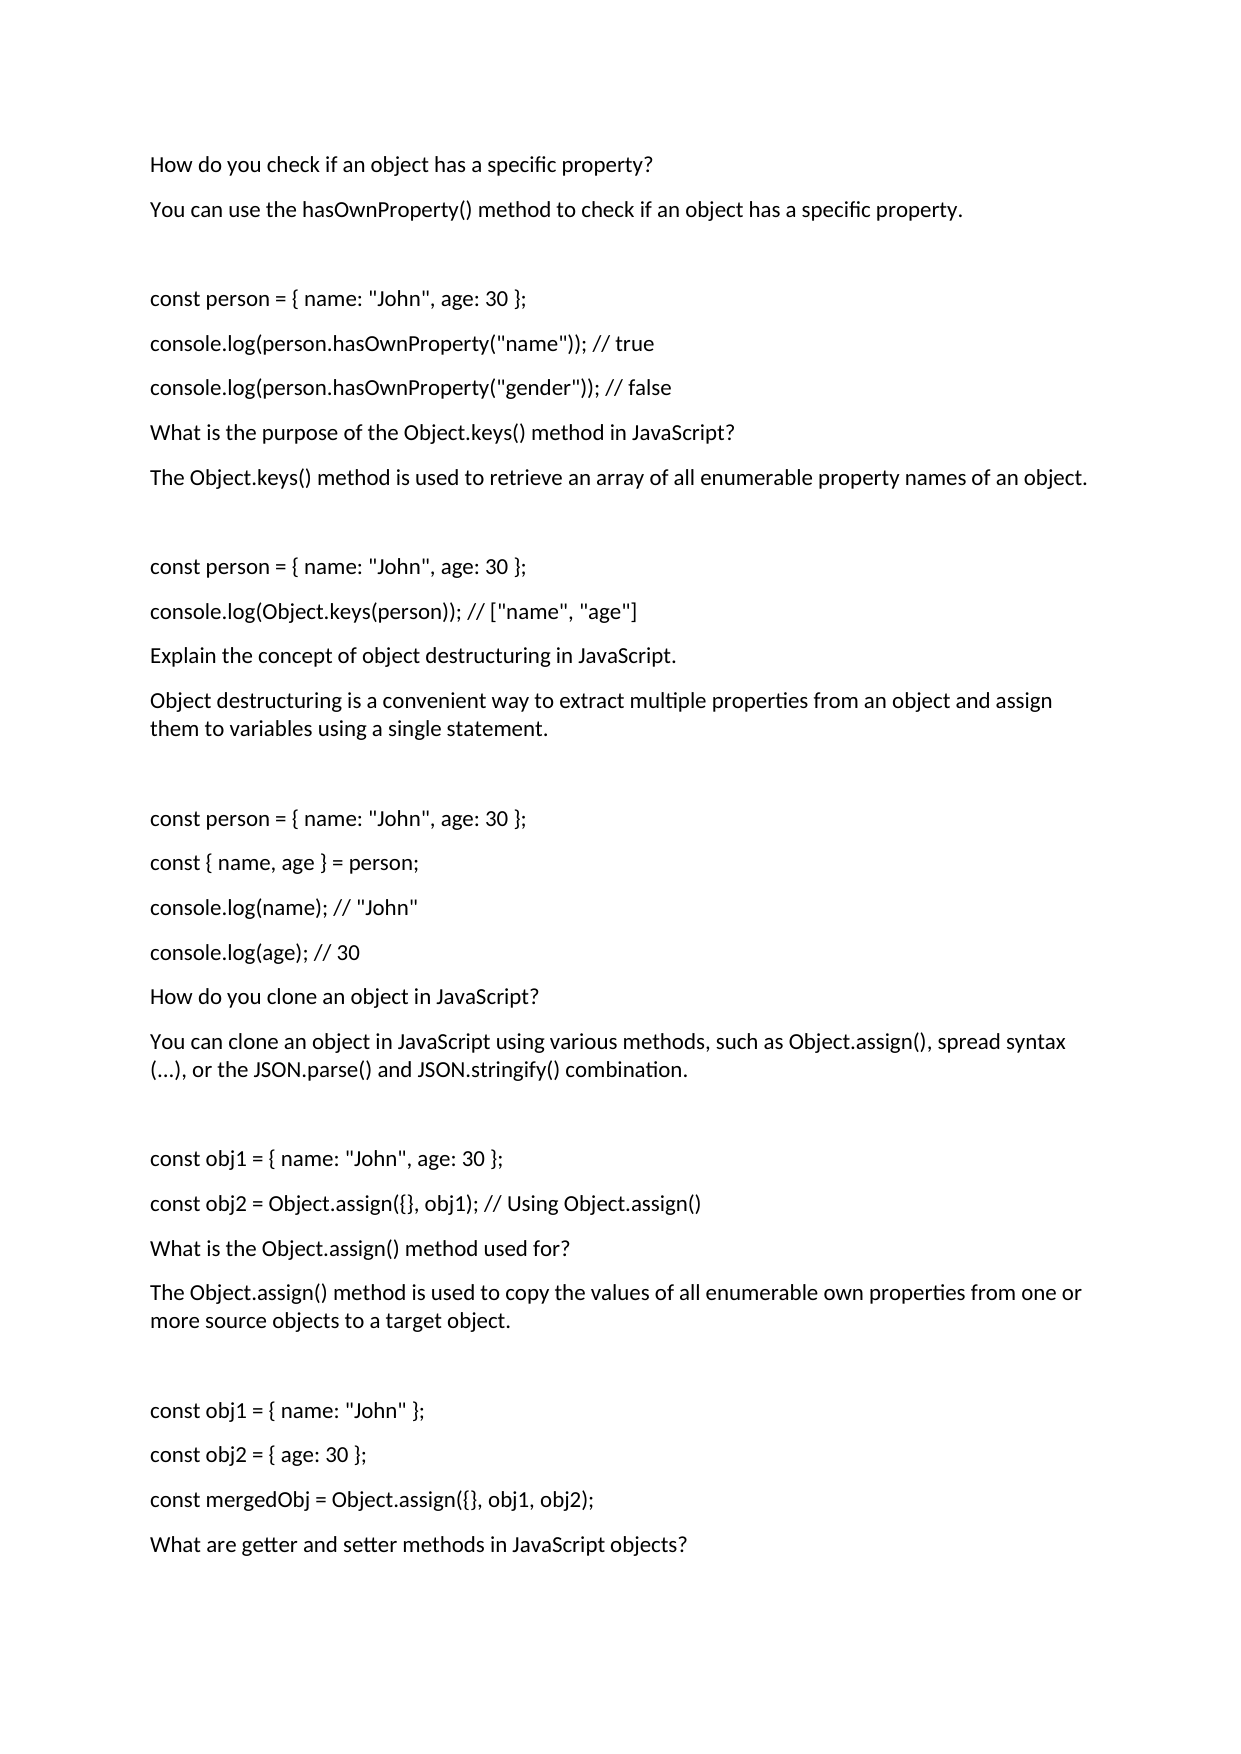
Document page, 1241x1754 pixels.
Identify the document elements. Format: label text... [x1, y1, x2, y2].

text How do you check if an object has a specific property? [150, 150, 1090, 178]
text const { name, age } = person; [150, 848, 1090, 876]
text console.log(person.hasOwnProperty("name")); // true [150, 329, 1090, 357]
text Object destructuring is a convenient way to extract multiple properties from an object and assign them to variables using a single statement. [150, 686, 1090, 742]
text const mergedObj = Object.assign({}, obj1, obj2); [150, 1485, 1090, 1513]
text The Object.assign() method is used to copy the values of all enumerable own properties from one or more source objects to a target object. [150, 1278, 1090, 1334]
text You can clone an object in JavaScript using various methods, such as Object.assign(), spread syntax (...), or the JSON.parse() and JSON.stringify() combination. [150, 1027, 1090, 1083]
text What is the purpose of the Object.keys() method in JavaScript? [150, 418, 1090, 446]
text What is the Object.assign() method used for? [150, 1234, 1090, 1262]
text const obj1 = { name: "John", age: 30 }; [150, 1144, 1090, 1172]
text const obj2 = { age: 30 }; [150, 1441, 1090, 1469]
text What are getter and setter methods in JavaScript objects? [150, 1530, 1090, 1558]
text console.log(name); // "John" [150, 893, 1090, 921]
text const obj2 = Object.assign({}, obj1); // Using Object.assign() [150, 1189, 1090, 1217]
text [150, 284, 1090, 312]
text const obj1 = { name: "John" }; [150, 1396, 1090, 1424]
text console.log(age); // 30 [150, 938, 1090, 966]
text const person = { name: "John", age: 30 }; [150, 804, 1090, 832]
text console.log(Object.keys(person)); // ["name", "age"] [150, 597, 1090, 625]
text The Object.keys() method is used to retrieve an array of all enumerable property names of an object. [150, 463, 1090, 491]
text You can use the hasOwnProperty() method to check if an object has a specific property. [150, 195, 1090, 223]
text Explain the concept of object destructuring in JavaScript. [150, 642, 1090, 669]
text const person = { name: "John", age: 30 }; [150, 552, 1090, 580]
text console.log(person.hasOwnProperty("gender")); // false [150, 373, 1090, 401]
text How do you clone an object in JavaScript? [150, 982, 1090, 1010]
